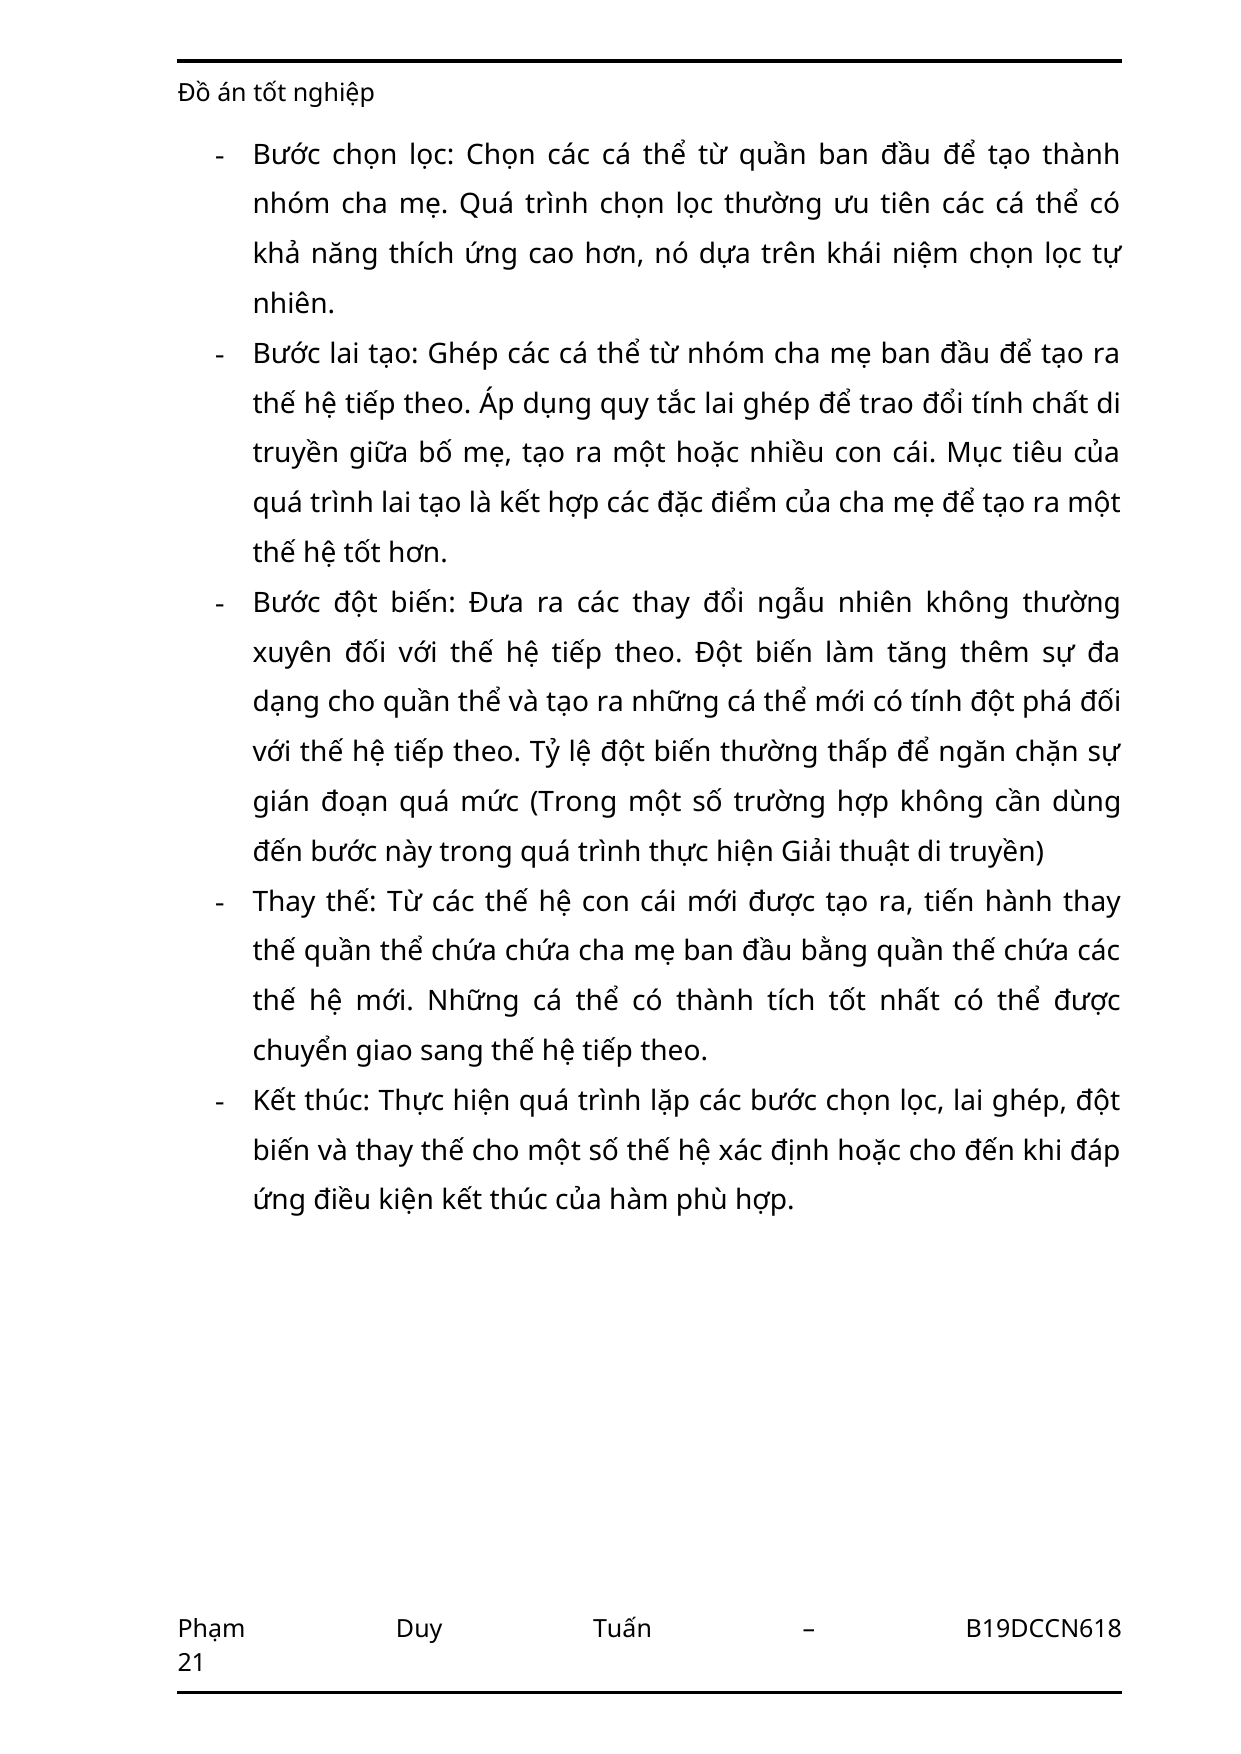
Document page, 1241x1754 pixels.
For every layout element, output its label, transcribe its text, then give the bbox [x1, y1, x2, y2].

list Bước đột biến: Đưa ra các thay đổi ngẫu nhiên không thường xuyên đối với thế hệ tiếp theo. Đột biến làm tăng thêm sự đa dạng cho quần thể và tạo ra những cá thể mới có tính đột phá đối với thế hệ tiếp theo. Tỷ lệ đột biến thường thấp để ngăn chặn sự gián đoạn quá mức (Trong một số trường hợp không cần dùng đến bước này trong quá trình thực hiện Giải thuật di truyền) [215, 582, 1122, 869]
list Bước chọn lọc: Chọn các cá thể từ quần ban đầu để tạo thành nhóm cha mẹ. Quá trình chọn lọc thường ưu tiên các cá thể có khả năng thích ứng cao hơn, nó dựa trên khái niệm chọn lọc tự nhiên. [215, 134, 1122, 322]
list Kết thúc: Thực hiện quá trình lặp các bước chọn lọc, lai ghép, đột biến và thay thế cho một số thế hệ xác định hoặc cho đến khi đáp ứng điều kiện kết thúc của hàm phù hợp. [215, 1080, 1122, 1218]
list Bước lai tạo: Ghép các cá thể từ nhóm cha mẹ ban đầu để tạo ra thế hệ tiếp theo. Áp dụng quy tắc lai ghép để trao đổi tính chất di truyền giữa bố mẹ, tạo ra một hoặc nhiều con cái. Mục tiêu của quá trình lai tạo là kết hợp các đặc điểm của cha mẹ để tạo ra một thế hệ tốt hơn. [215, 333, 1122, 571]
list Thay thế: Từ các thế hệ con cái mới được tạo ra, tiến hành thay thế quần thể chứa chứa cha mẹ ban đầu bằng quần thế chứa các thế hệ mới. Những cá thể có thành tích tốt nhất có thể được chuyển giao sang thế hệ tiếp theo. [215, 881, 1122, 1069]
